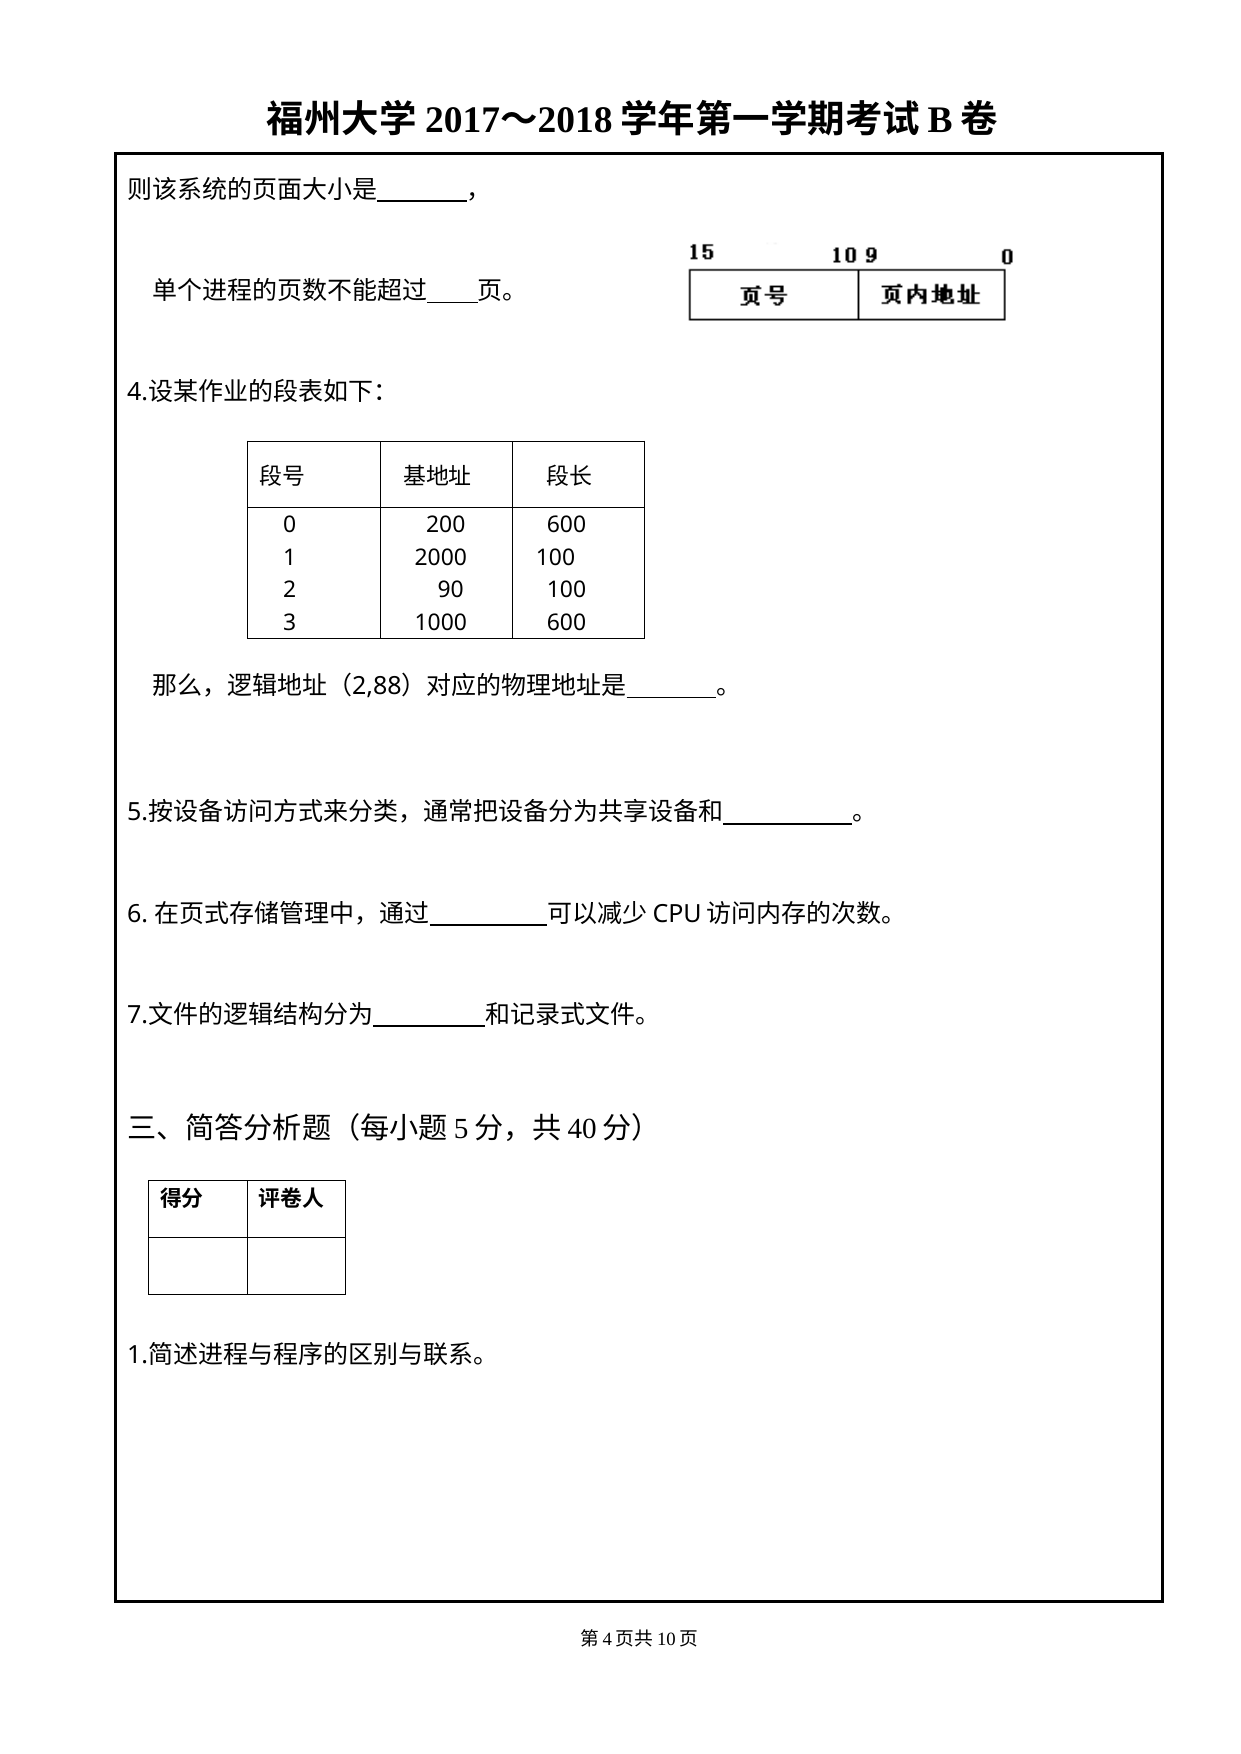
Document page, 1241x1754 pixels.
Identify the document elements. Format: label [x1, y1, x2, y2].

picture [679, 233, 1049, 339]
table_header [117, 155, 1161, 1600]
